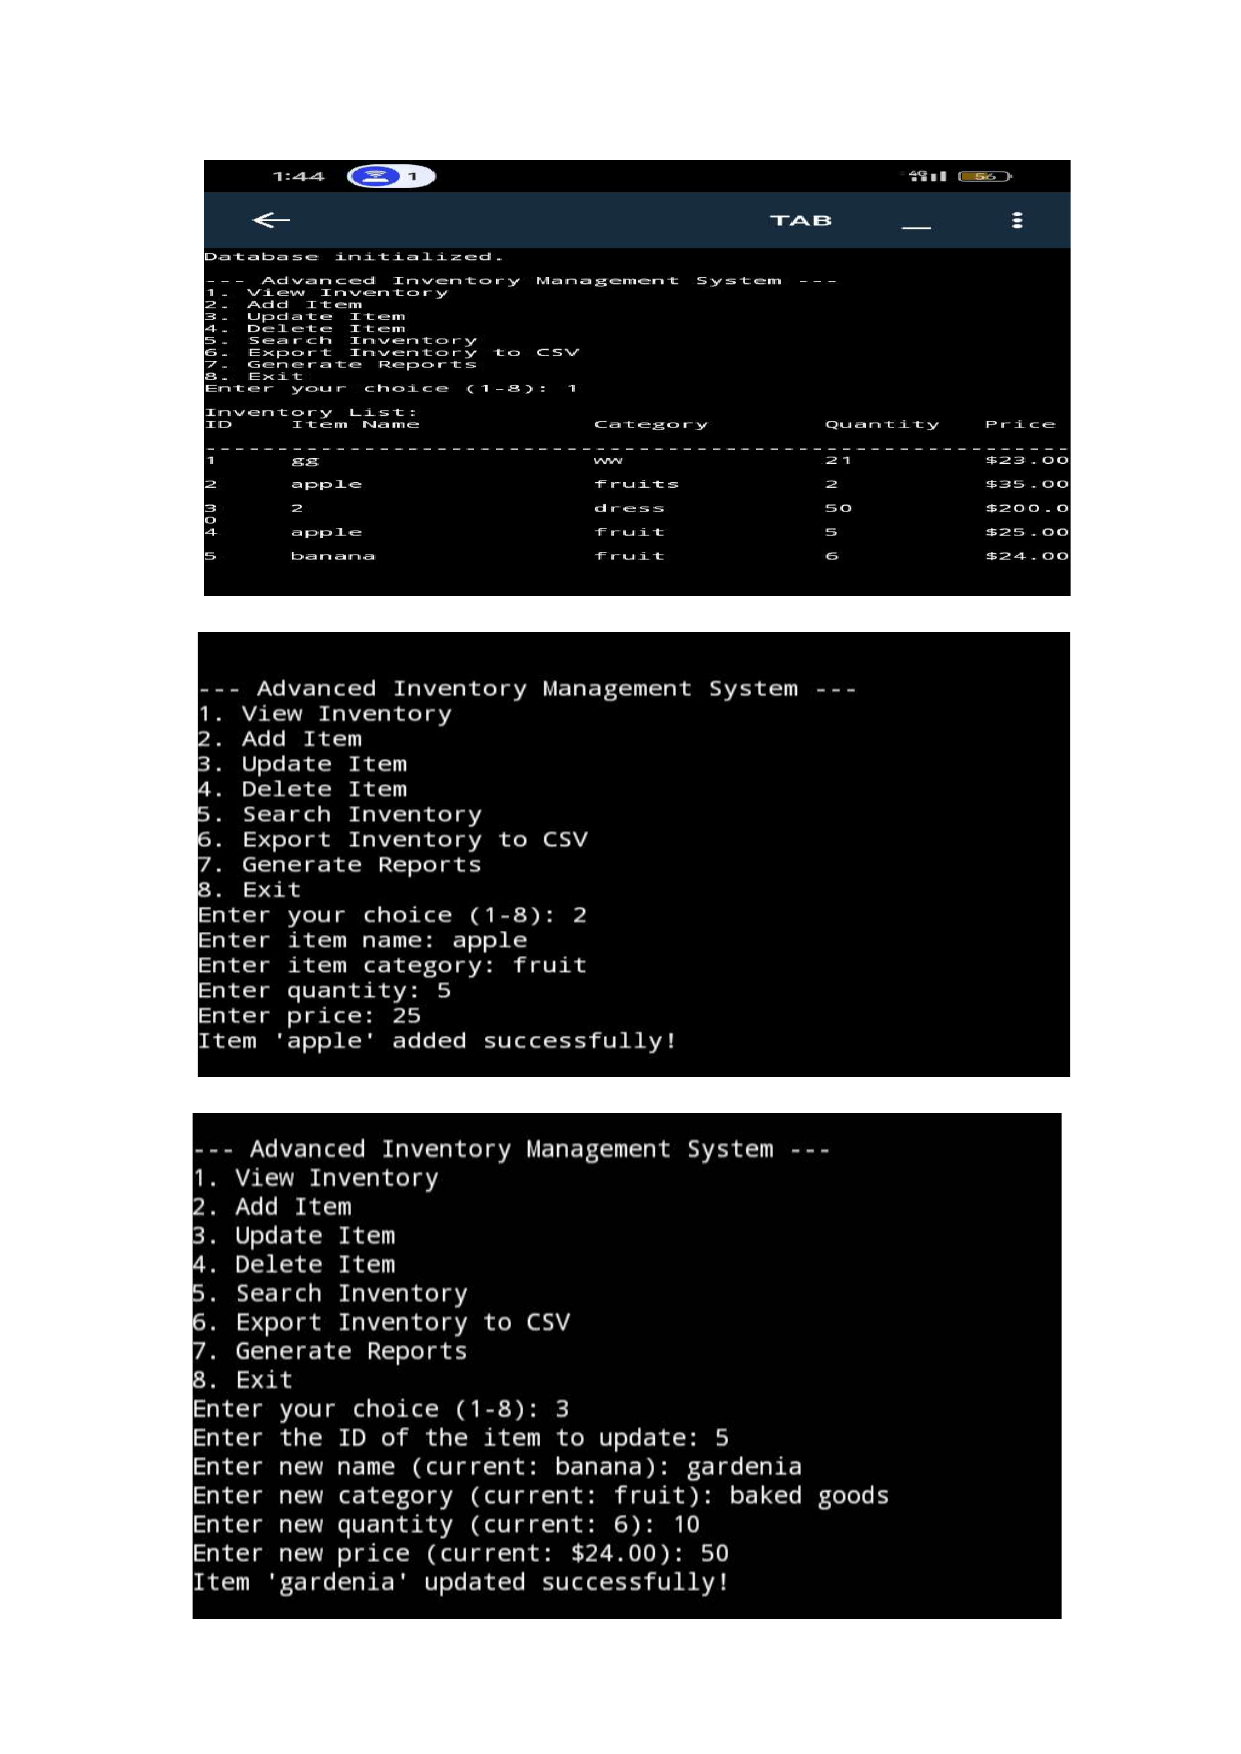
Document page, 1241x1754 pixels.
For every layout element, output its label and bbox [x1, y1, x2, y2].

picture [204, 160, 1071, 596]
picture [197, 632, 1070, 1077]
picture [192, 1113, 1063, 1619]
